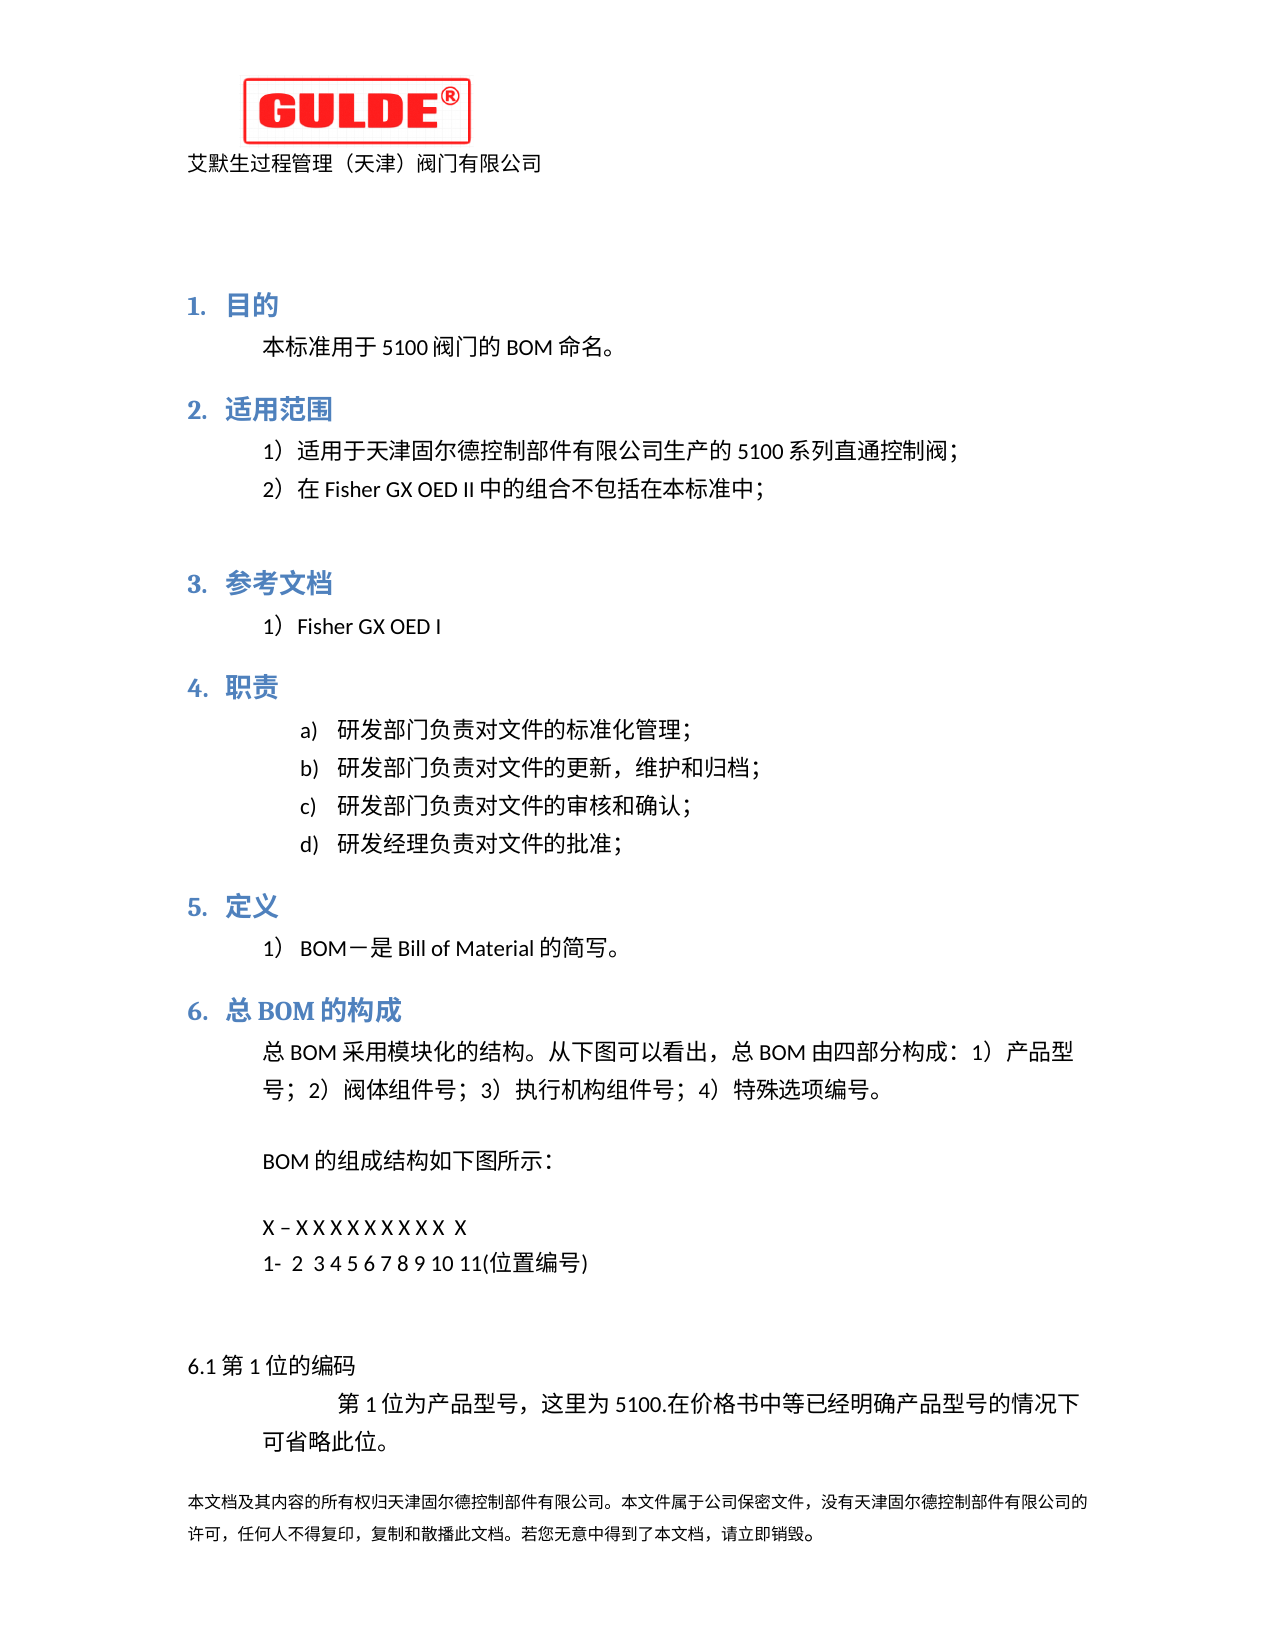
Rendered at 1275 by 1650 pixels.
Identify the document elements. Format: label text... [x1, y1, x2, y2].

subtitle 适用范围 [187, 388, 1087, 427]
subtitle 目的 [187, 284, 1087, 323]
text 本标准用于5100阀门的BOM命名。 [262, 329, 1087, 362]
picture [239, 75, 474, 148]
list 1）适用于天津固尔德控制部件有限公司生产的5100系列直通控制阀； [262, 433, 1087, 466]
list 总BOM采用模块化的结构。从下图可以看出，总BOM由四部分构成：1）产品型号；2）阀体组件号；3）执行机构组件号；4）特殊选项编号。 [262, 1034, 1087, 1105]
subtitle 总BOM的构成 [187, 989, 1087, 1028]
list 1）Fisher GX OED I [262, 607, 1087, 641]
list 2）在Fisher GX OED II中的组合不包括在本标准中； [262, 471, 1087, 504]
subtitle 参考文档 [187, 562, 1087, 602]
list BOM的组成结构如下图所示： [262, 1142, 1087, 1176]
list BOM－是Bill of Material的简写。 [262, 930, 1087, 963]
list X – X X X X X X X X X X [262, 1213, 1087, 1241]
list 研发经理负责对文件的批准； [300, 826, 1087, 859]
list 研发部门负责对文件的更新，维护和归档； [300, 750, 1087, 783]
list 6.1第1位的编码 [187, 1347, 1087, 1381]
subtitle 定义 [187, 885, 1087, 924]
subtitle 职责 [187, 666, 1087, 706]
list 第1位为产品型号，这里为5100.在价格书中等已经明确产品型号的情况下可省略此位。 [262, 1386, 1087, 1457]
list 研发部门负责对文件的标准化管理； [300, 712, 1087, 745]
list 1- 2 3 4 5 6 7 8 9 10 11(位置编号) [262, 1245, 1087, 1278]
list 研发部门负责对文件的审核和确认； [300, 788, 1087, 821]
